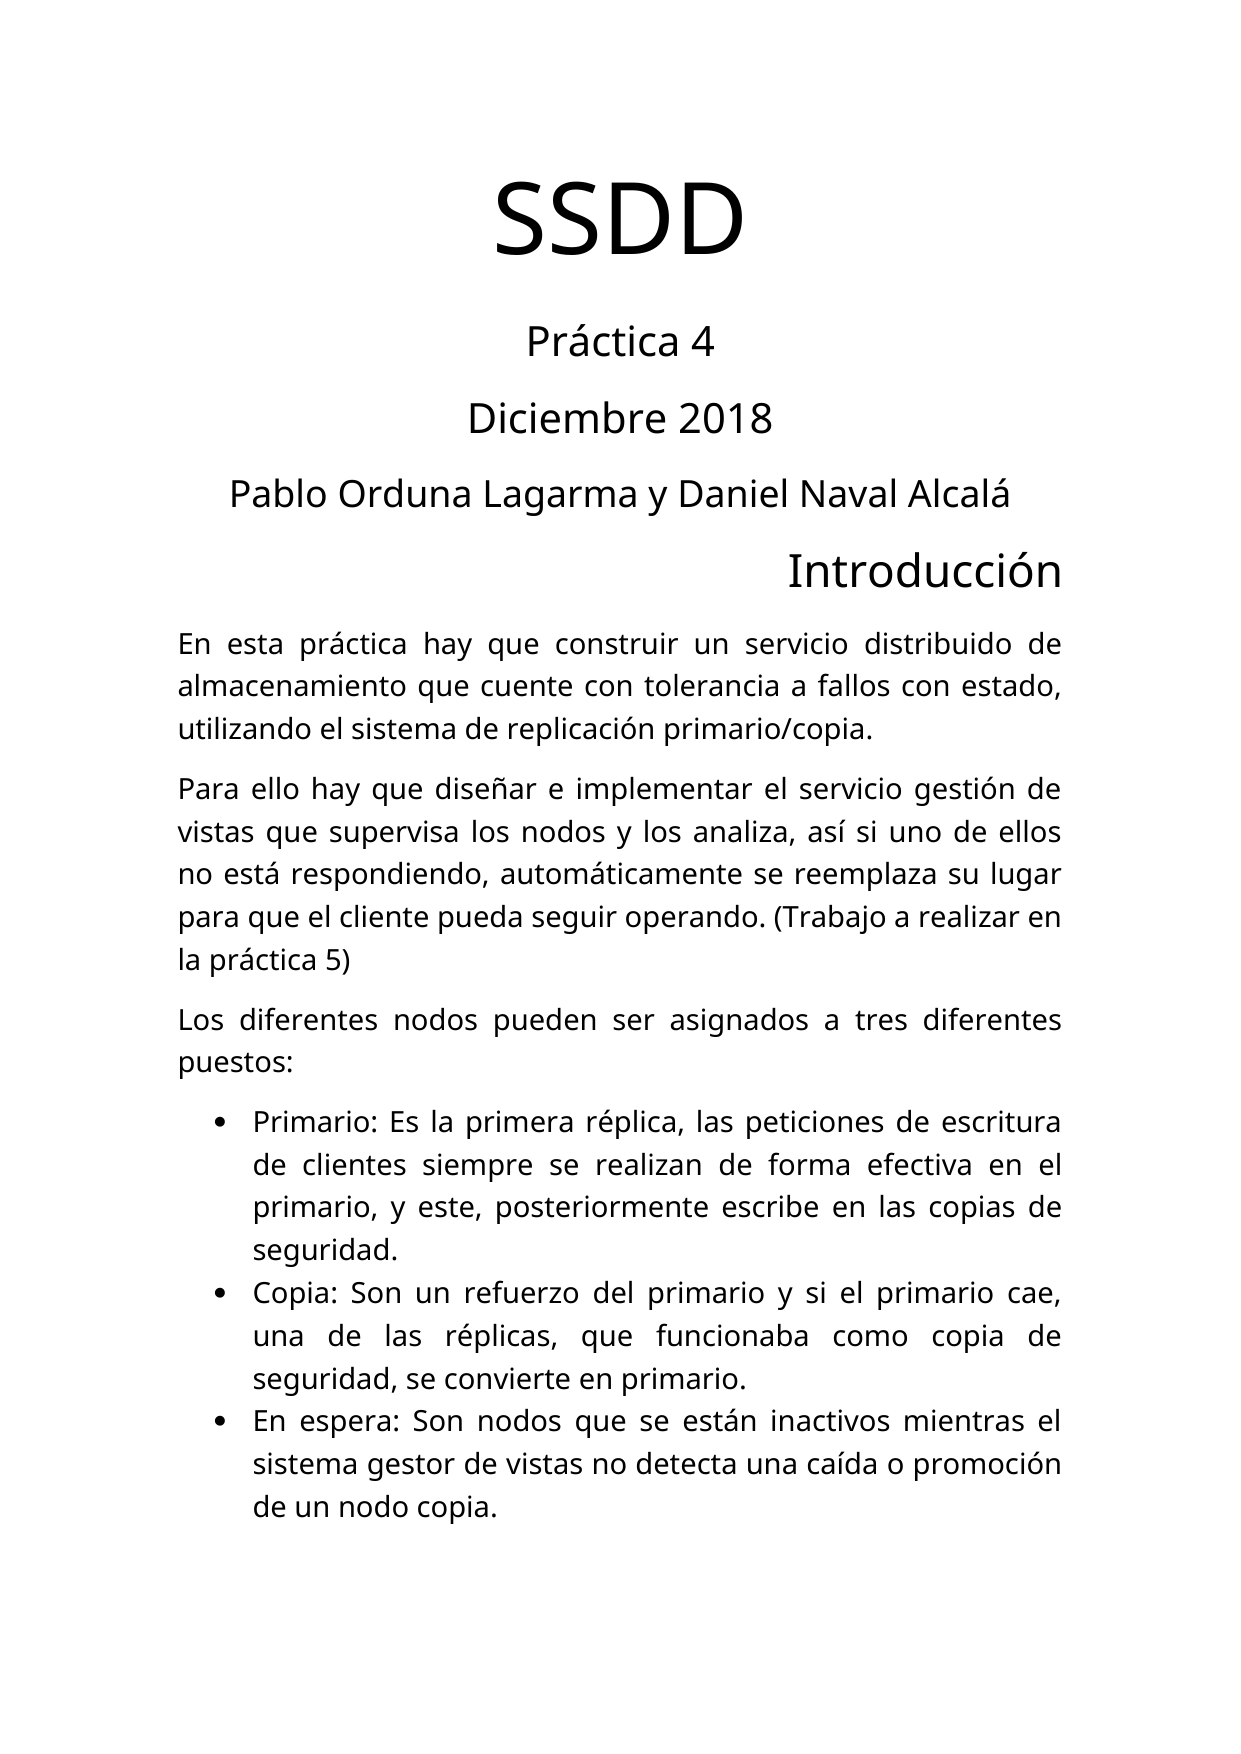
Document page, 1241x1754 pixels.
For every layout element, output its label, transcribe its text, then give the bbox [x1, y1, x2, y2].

text Introducción [177, 539, 1063, 601]
text En esta práctica hay que construir un servicio distribuido de almacenamiento que cuente con tolerancia a fallos con estado, utilizando el sistema de replicación primario/copia. [177, 623, 1063, 748]
text Los diferentes nodos pueden ser asignados a tres diferentes puestos: [177, 999, 1063, 1081]
text Práctica 4 [177, 311, 1063, 368]
text SSDD [177, 148, 1063, 284]
text Para ello hay que diseñar e implementar el servicio gestión de vistas que supervisa los nodos y los analiza, así si uno de ellos no está respondiendo, automáticamente se reemplaza su lugar para que el cliente pueda seguir operando. (Trabajo a realizar en la práctica 5) [177, 768, 1063, 979]
text Diciembre 2018 [177, 389, 1063, 446]
list Primario: Es la primera réplica, las peticiones de escritura de clientes siempre se realizan de forma efectiva en el primario, y este, posteriormente escribe en las copias de seguridad. [215, 1101, 1063, 1269]
text Pablo Orduna Lagarma y Daniel Naval Alcalá [177, 467, 1063, 518]
list En espera: Son nodos que se están inactivos mientras el sistema gestor de vistas no detecta una caída o promoción de un nodo copia. [215, 1401, 1063, 1526]
list Copia: Son un refuerzo del primario y si el primario cae, una de las réplicas, que funcionaba como copia de seguridad, se convierte en primario. [215, 1272, 1063, 1398]
